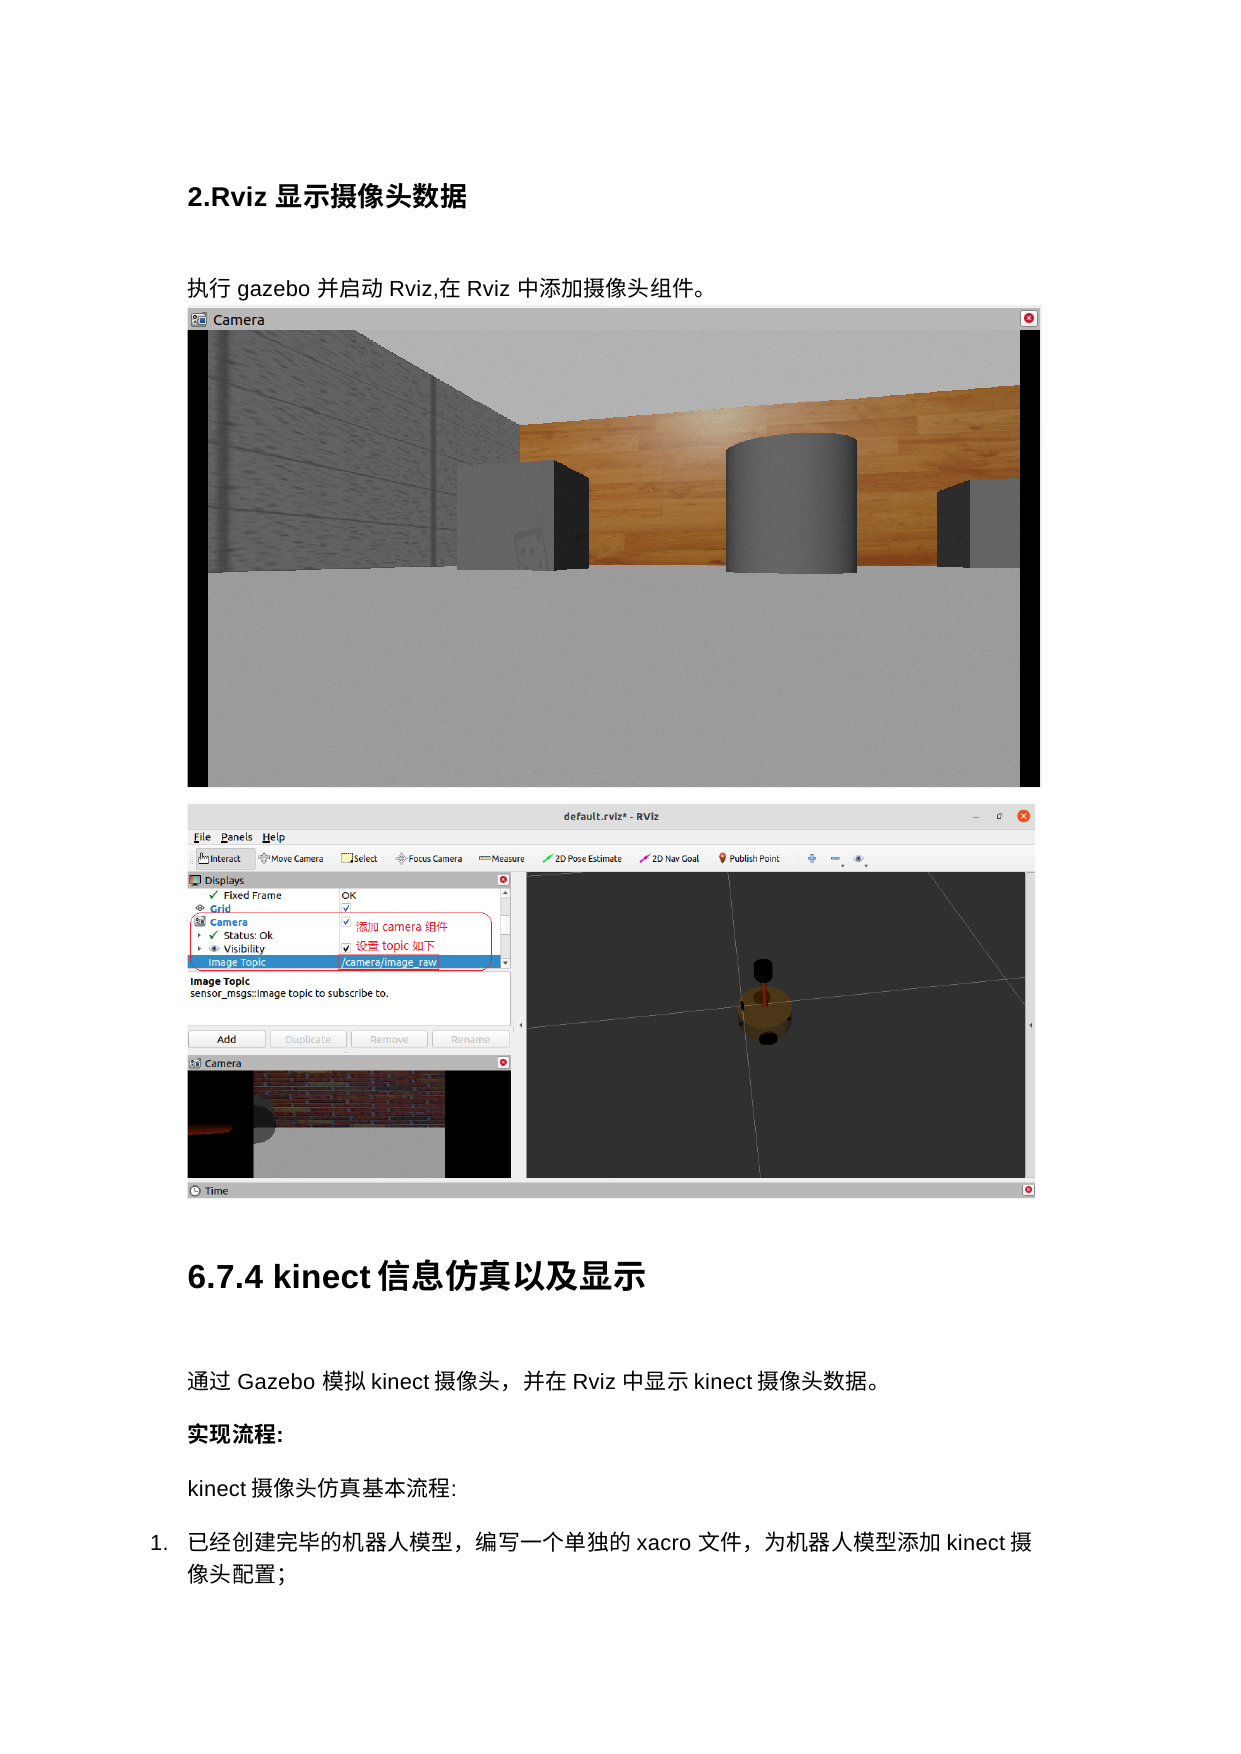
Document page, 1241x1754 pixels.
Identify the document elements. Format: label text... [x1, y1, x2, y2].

list 已经创建完毕的机器人模型，编写一个单独的 xacro 文件，为机器人模型添加kinect摄像头配置； [150, 1524, 1053, 1589]
picture [187, 803, 1036, 1199]
text kinect摄像头仿真基本流程: [187, 1471, 1053, 1503]
picture [187, 305, 1043, 788]
text 通过 Gazebo 模拟kinect摄像头，并在 Rviz 中显示kinect摄像头数据。 [187, 1363, 1053, 1396]
subtitle 2.Rviz 显示摄像头数据 [187, 162, 1053, 227]
subtitle 6.7.4 kinect信息仿真以及显示 [187, 1242, 1053, 1307]
text 实现流程: [187, 1417, 1053, 1449]
